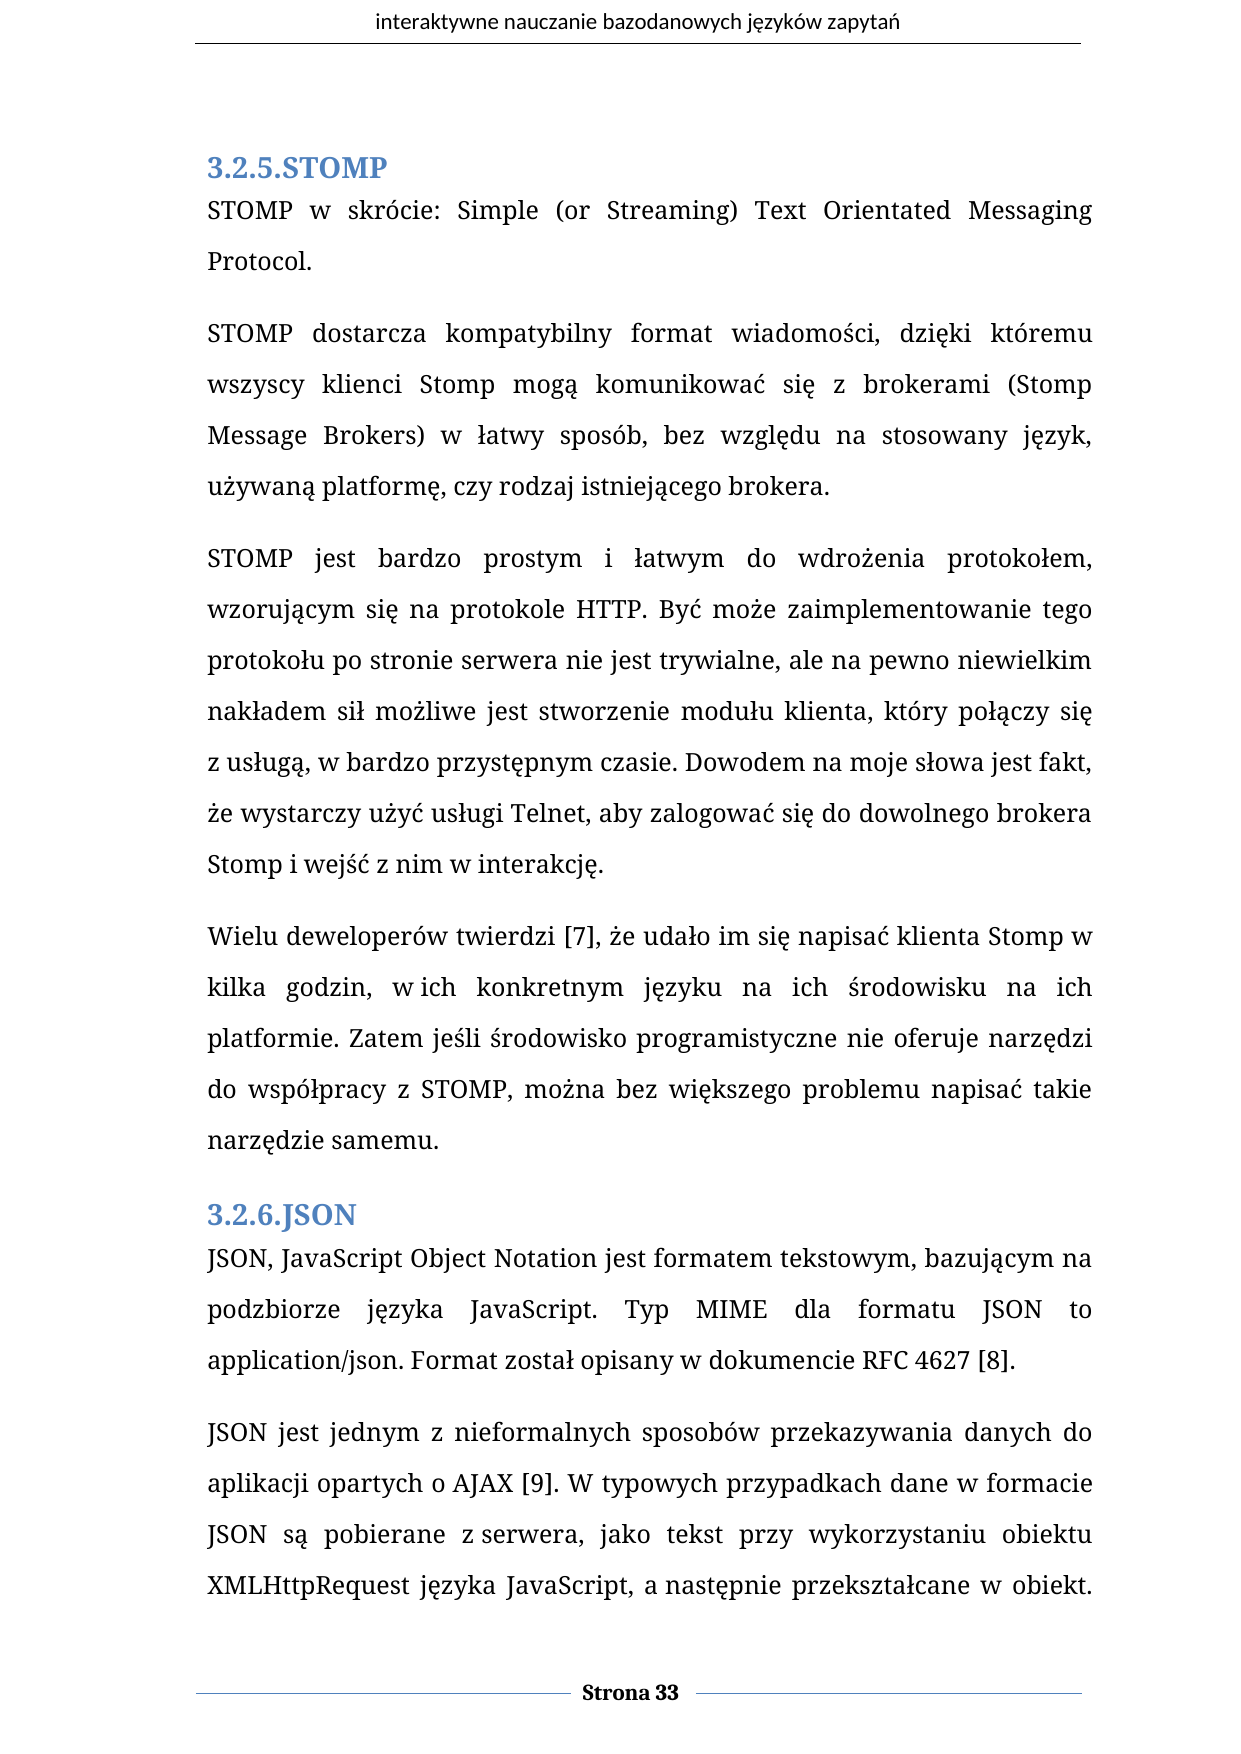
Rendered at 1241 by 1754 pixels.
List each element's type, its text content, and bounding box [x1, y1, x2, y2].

subtitle JSON [207, 1195, 1093, 1234]
text JSON, JavaScript Object Notation jest formatem tekstowym, bazującym na podzbiorze języka JavaScript. Typ MIME dla formatu JSON to application/json. Format został opisany w dokumencie RFC 4627. [207, 1240, 1093, 1376]
text STOMP w skrócie: Simple (or Streaming) Text Orientated Messaging Protocol. [207, 193, 1093, 278]
text STOMP jest bardzo prostym i łatwym do wdrożenia protokołem, wzorującym się na protokole HTTP. Być może zaimplementowanie tego protokołu po stronie serwera nie jest trywialne, ale na pewno niewielkim nakładem sił możliwe jest stworzenie modułu klienta, który połączy się z usługą, w bardzo przystępnym czasie. Dowodem na moje słowa jest fakt, że wystarczy użyć usługi Telnet, aby zalogować się do dowolnego brokera Stomp i wejść z nim w interakcję. [207, 541, 1093, 881]
subtitle STOMP [207, 147, 1093, 187]
text Wielu deweloperów twierdzi, że udało im się napisać klienta Stomp w kilka godzin, w ich konkretnym języku na ich środowisku na ich platformie. Zatem jeśli środowisko programistyczne nie oferuje narzędzi do współpracy z STOMP, można bez większego problemu napisać takie narzędzie samemu. [207, 919, 1093, 1157]
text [207, 1414, 1093, 1601]
text STOMP dostarcza kompatybilny format wiadomości, dzięki któremu wszyscy klienci Stomp mogą komunikować się z brokerami (Stomp Message Brokers) w łatwy sposób, bez względu na stosowany język, używaną platformę, czy rodzaj istniejącego brokera. [207, 316, 1093, 503]
